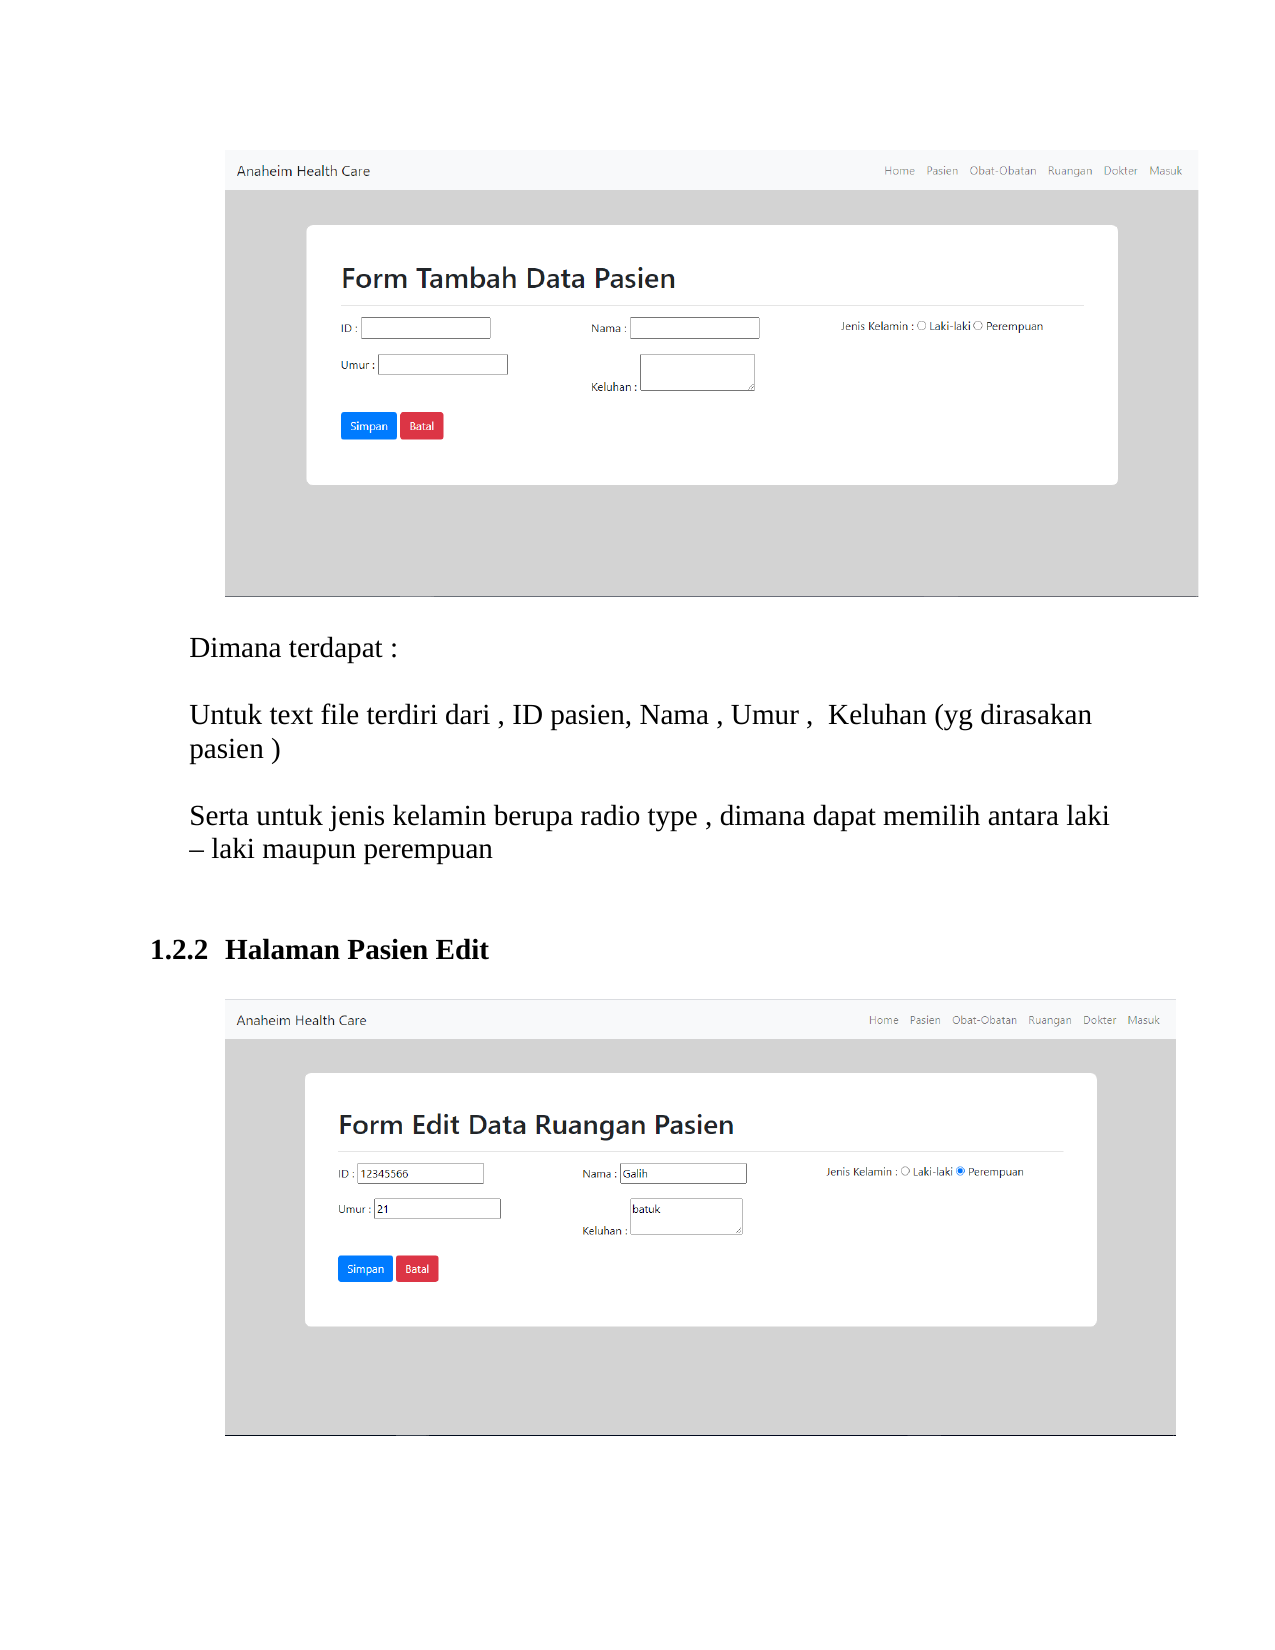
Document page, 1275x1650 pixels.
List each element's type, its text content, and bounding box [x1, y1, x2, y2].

list Serta untuk jenis kelamin berupa radio type , dimana dapat memilih antara laki – laki maupun perempuan [189, 798, 1125, 865]
picture [225, 999, 1176, 1436]
list Dimana terdapat : [189, 630, 1125, 664]
list Halaman Pasien Edit [150, 932, 1125, 966]
list Untuk text file terdiri dari , ID pasien, Nama , Umur , Keluhan (yg dirasakan pasien ) [189, 697, 1125, 764]
picture [225, 150, 1199, 597]
